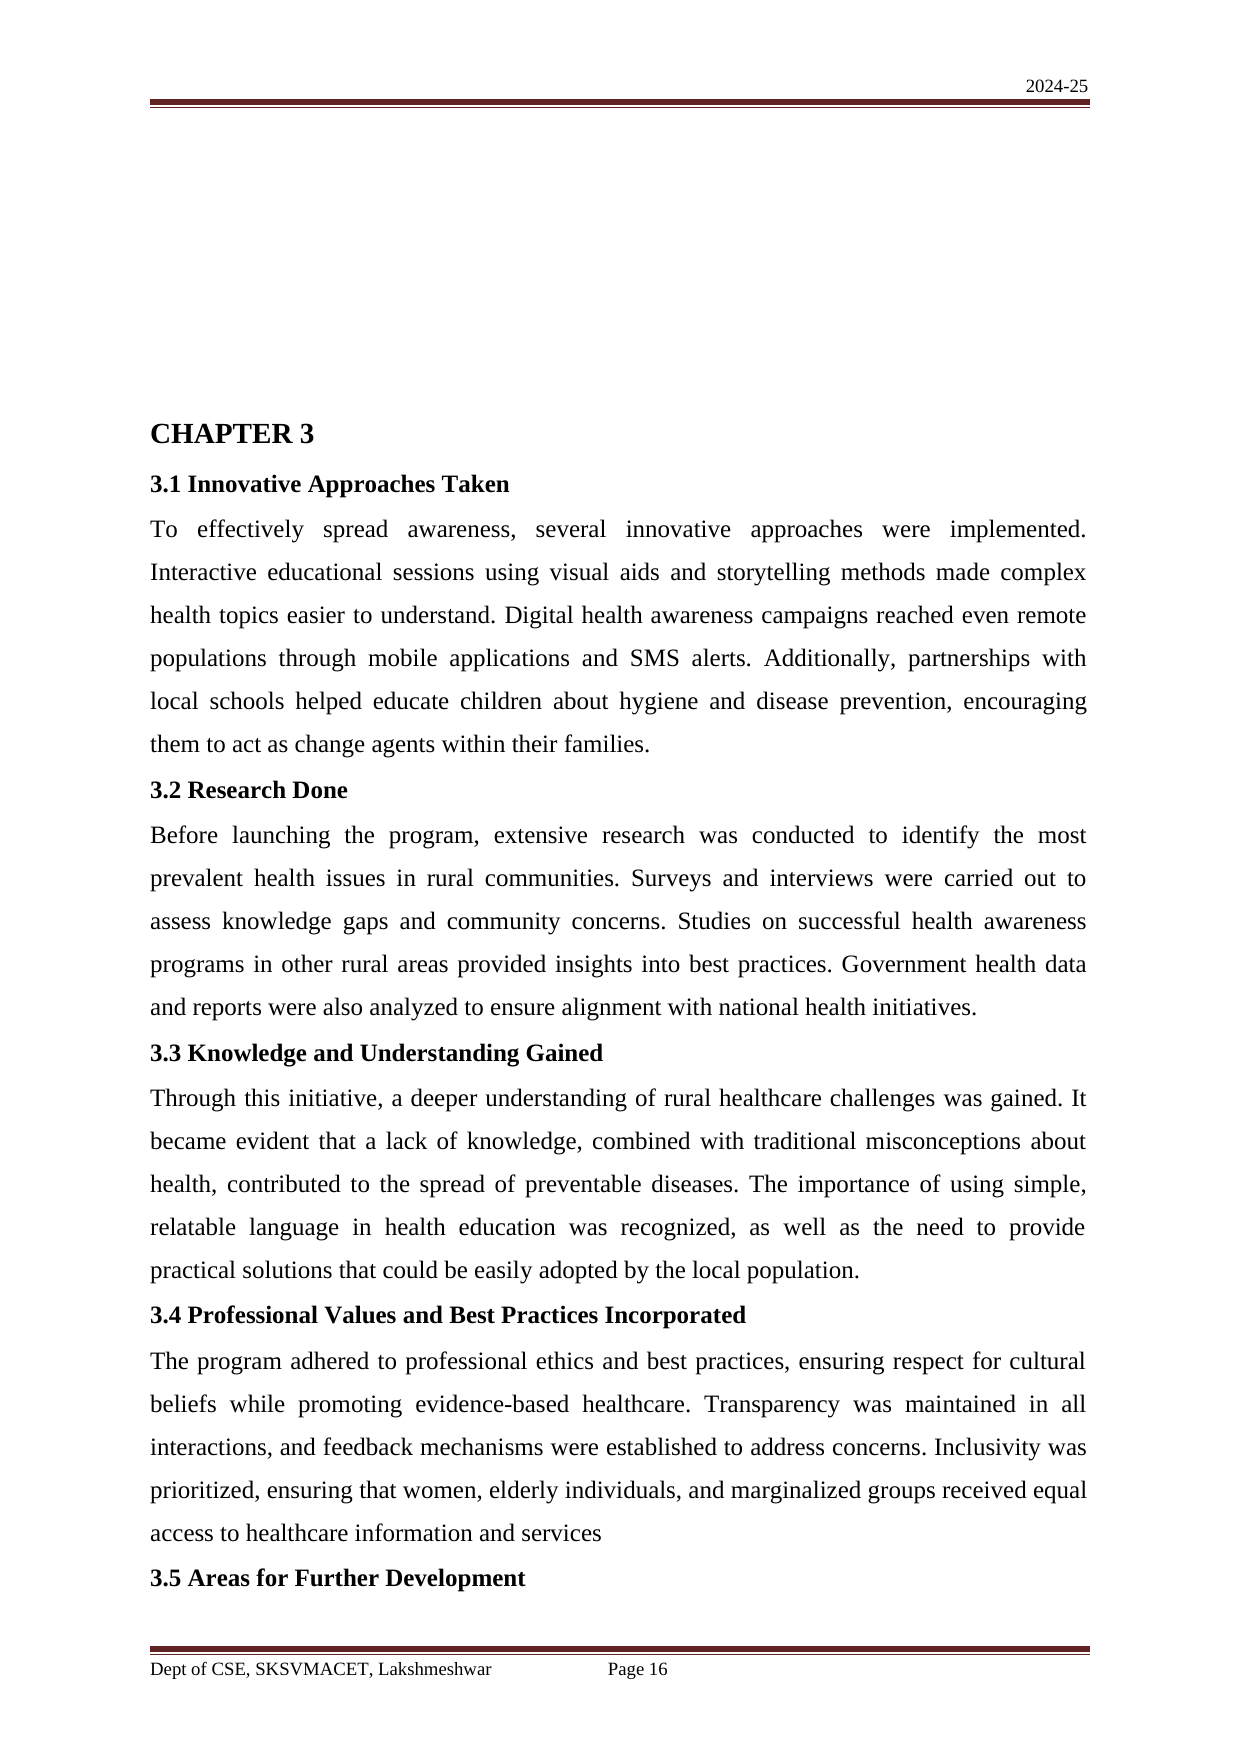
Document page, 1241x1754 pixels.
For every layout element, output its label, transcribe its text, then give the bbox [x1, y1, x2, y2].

text Before launching the program, extensive research was conducted to identify the most prevalent health issues in rural communities. Surveys and interviews were carried out to assess knowledge gaps and community concerns. Studies on successful health awareness programs in other rural areas provided insights into best practices. Government health data and reports were also analyzed to ensure alignment with national health initiatives. [150, 820, 1087, 1021]
text 3.4 Professional Values and Best Practices Incorporated [150, 1301, 1087, 1329]
text 3.1 Innovative Approaches Taken [150, 469, 1087, 497]
text Through this initiative, a deeper understanding of rural healthcare challenges was gained. It became evident that a lack of knowledge, combined with traditional misconceptions about health, contributed to the spread of preventable diseases. The importance of using simple, relatable language in health education was recognized, as well as the need to provide practical solutions that could be easily adopted by the local population. [150, 1083, 1087, 1284]
text CHAPTER 3 [150, 416, 1087, 450]
text To effectively spread awareness, several innovative approaches were implemented. Interactive educational sessions using visual aids and storytelling methods made complex health topics easier to understand. Digital health awareness campaigns reached even remote populations through mobile applications and SMS alerts. Additionally, partnerships with local schools helped educate children about hygiene and disease prevention, encouraging them to act as change agents within their families. [150, 514, 1087, 758]
text The program adhered to professional ethics and best practices, ensuring respect for cultural beliefs while promoting evidence-based healthcare. Transparency was maintained in all interactions, and feedback mechanisms were established to address concerns. Inclusivity was prioritized, ensuring that women, elderly individuals, and marginalized groups received equal access to healthcare information and services [150, 1346, 1087, 1547]
text 3.5 Areas for Further Development [150, 1563, 1087, 1592]
text 3.3 Knowledge and Understanding Gained [150, 1038, 1087, 1066]
text 3.2 Research Done [150, 775, 1087, 803]
